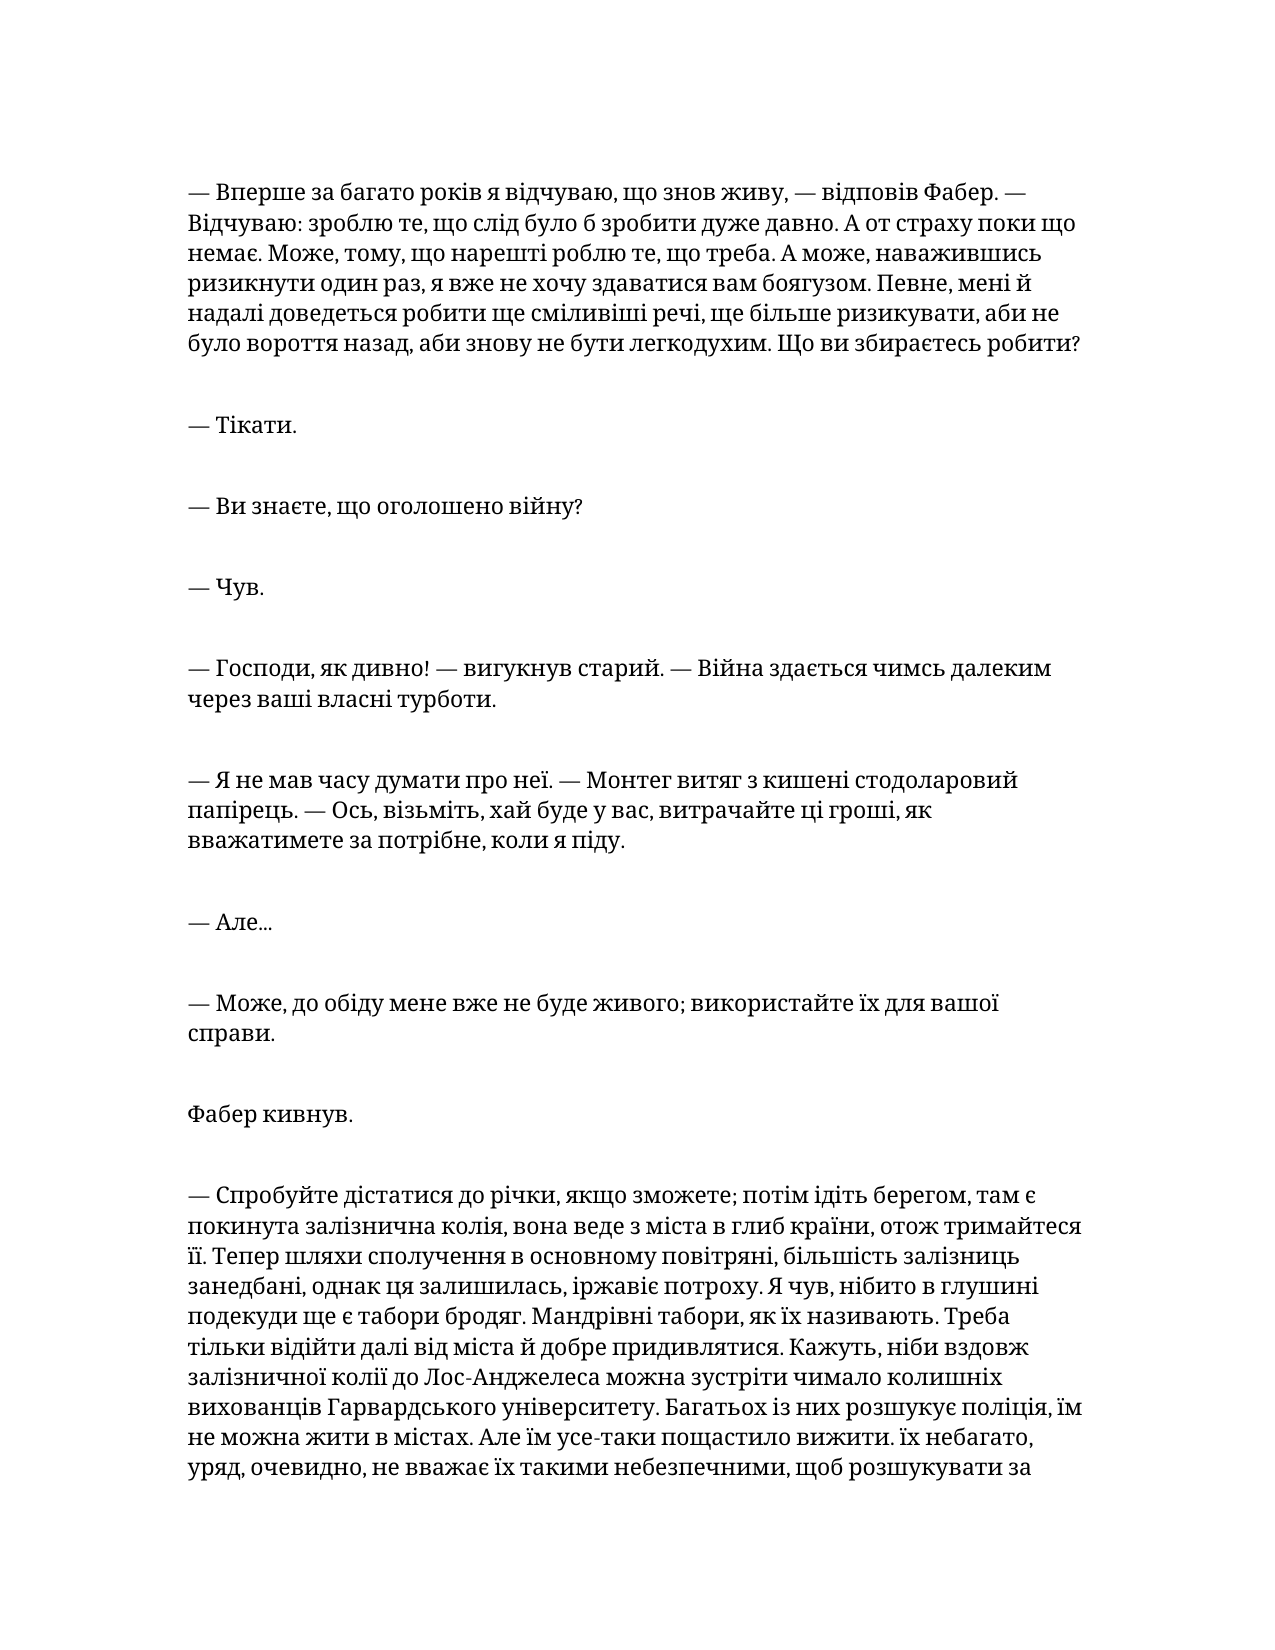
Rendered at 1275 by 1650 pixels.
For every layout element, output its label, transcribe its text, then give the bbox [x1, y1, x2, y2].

text — Я не мав часу думати про неї. — Монтег витяг з кишені стодоларовий папірець. — Ось, візьміть, хай буде у вас, витрачайте ці гроші, як вважатимете за потрібне, коли я піду. [187, 737, 1087, 854]
text — Вперше за багато років я відчуваю, що знов живу, — відповів Фабер. — Відчуваю: зроблю те, що слід було б зробити дуже давно. А от страху поки що немає. Може, тому, що нарешті роблю те, що треба. А може, наважившись ризикнути один раз, я вже не хочу здаватися вам боягузом. Певне, мені й надалі доведеться робити ще сміливіші речі, ще більше ризикувати, аби не було вороття назад, аби знову не бути легкодухим. Що ви збираєтесь робити? [187, 150, 1087, 358]
text — Може, до обіду мене вже не буде живого; використайте їх для вашої справи. [187, 960, 1087, 1047]
text — Ви знаєте, що оголошено війну? [187, 463, 1087, 520]
text — Але... [187, 879, 1087, 936]
text — Господи, як дивно! — вигукнув старий. — Війна здається чимсь далеким через ваші власні турботи. [187, 626, 1087, 713]
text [187, 1153, 1087, 1482]
text — Чув. [187, 545, 1087, 601]
text Фабер кивнув. [187, 1072, 1087, 1128]
text — Тікати. [187, 382, 1087, 439]
